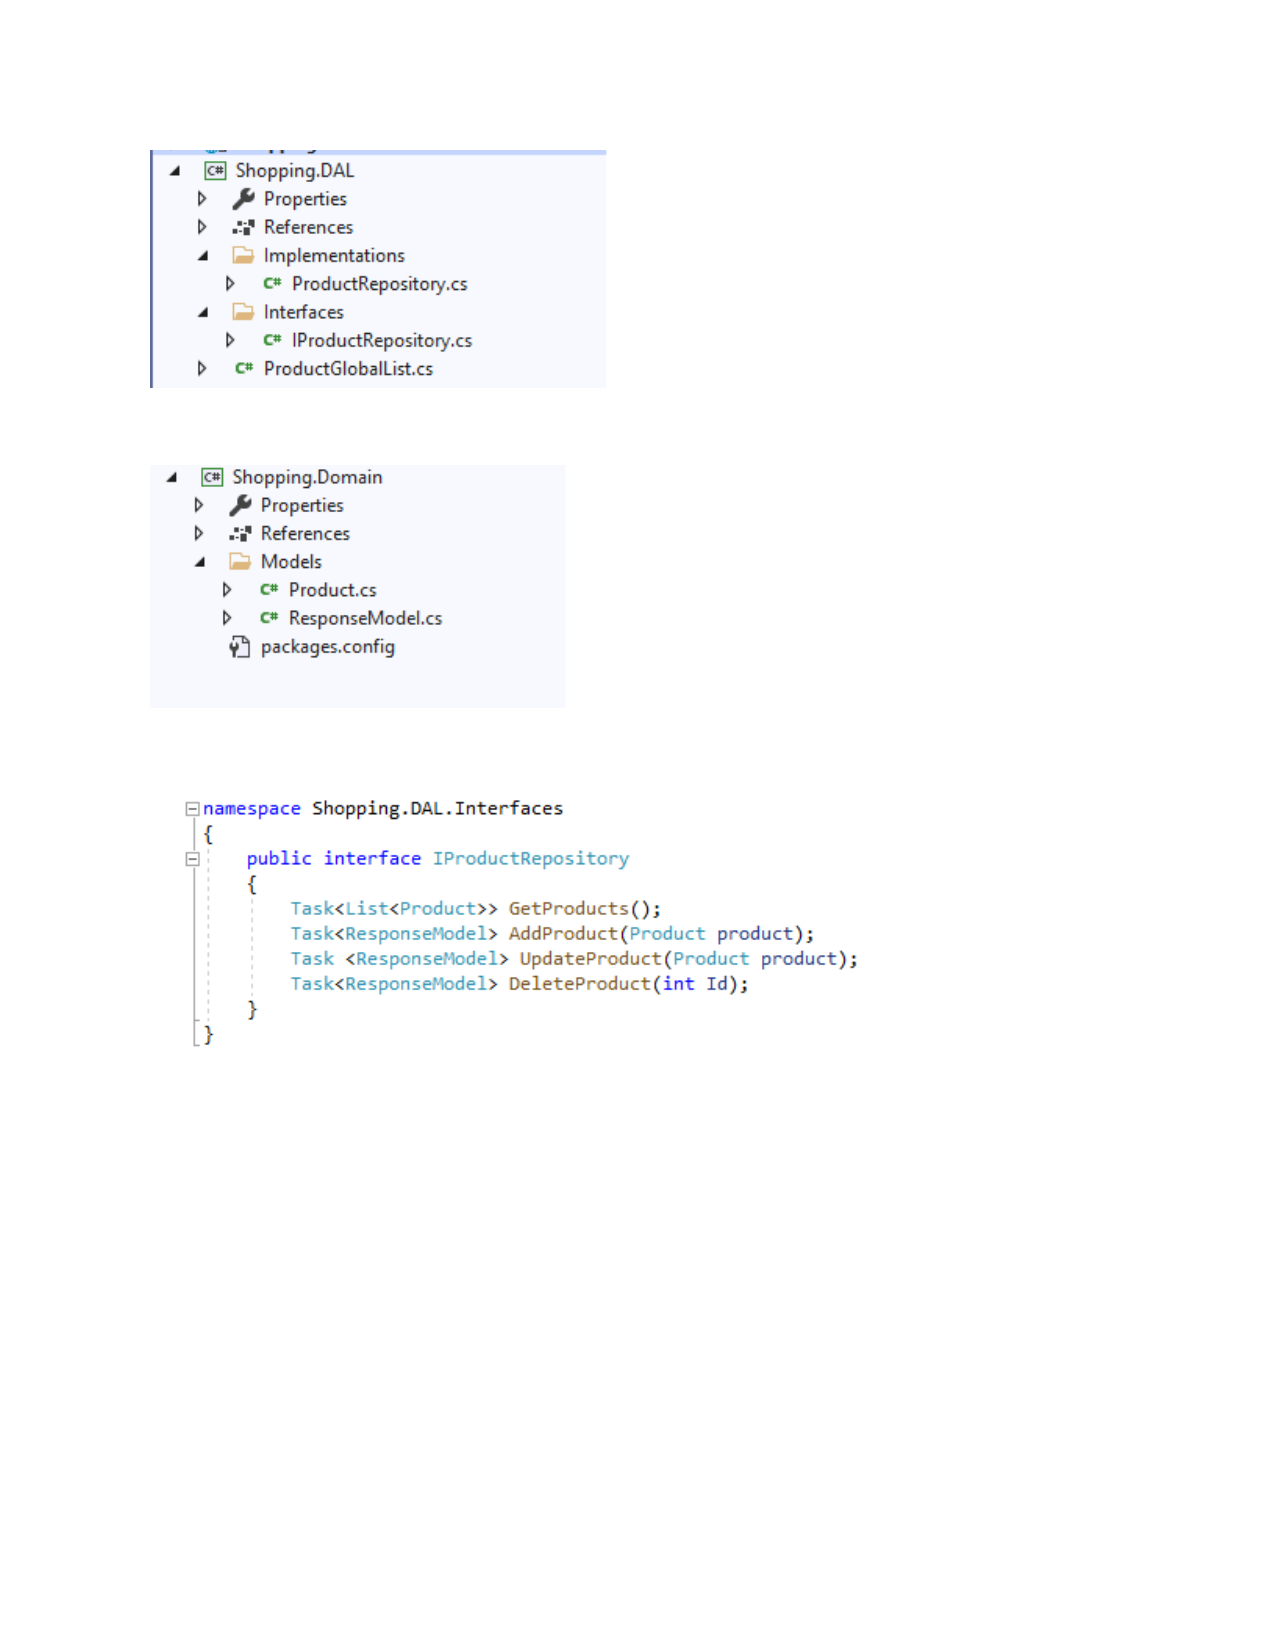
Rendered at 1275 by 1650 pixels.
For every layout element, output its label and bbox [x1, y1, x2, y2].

picture [150, 465, 566, 708]
picture [150, 150, 607, 388]
picture [150, 785, 922, 1106]
